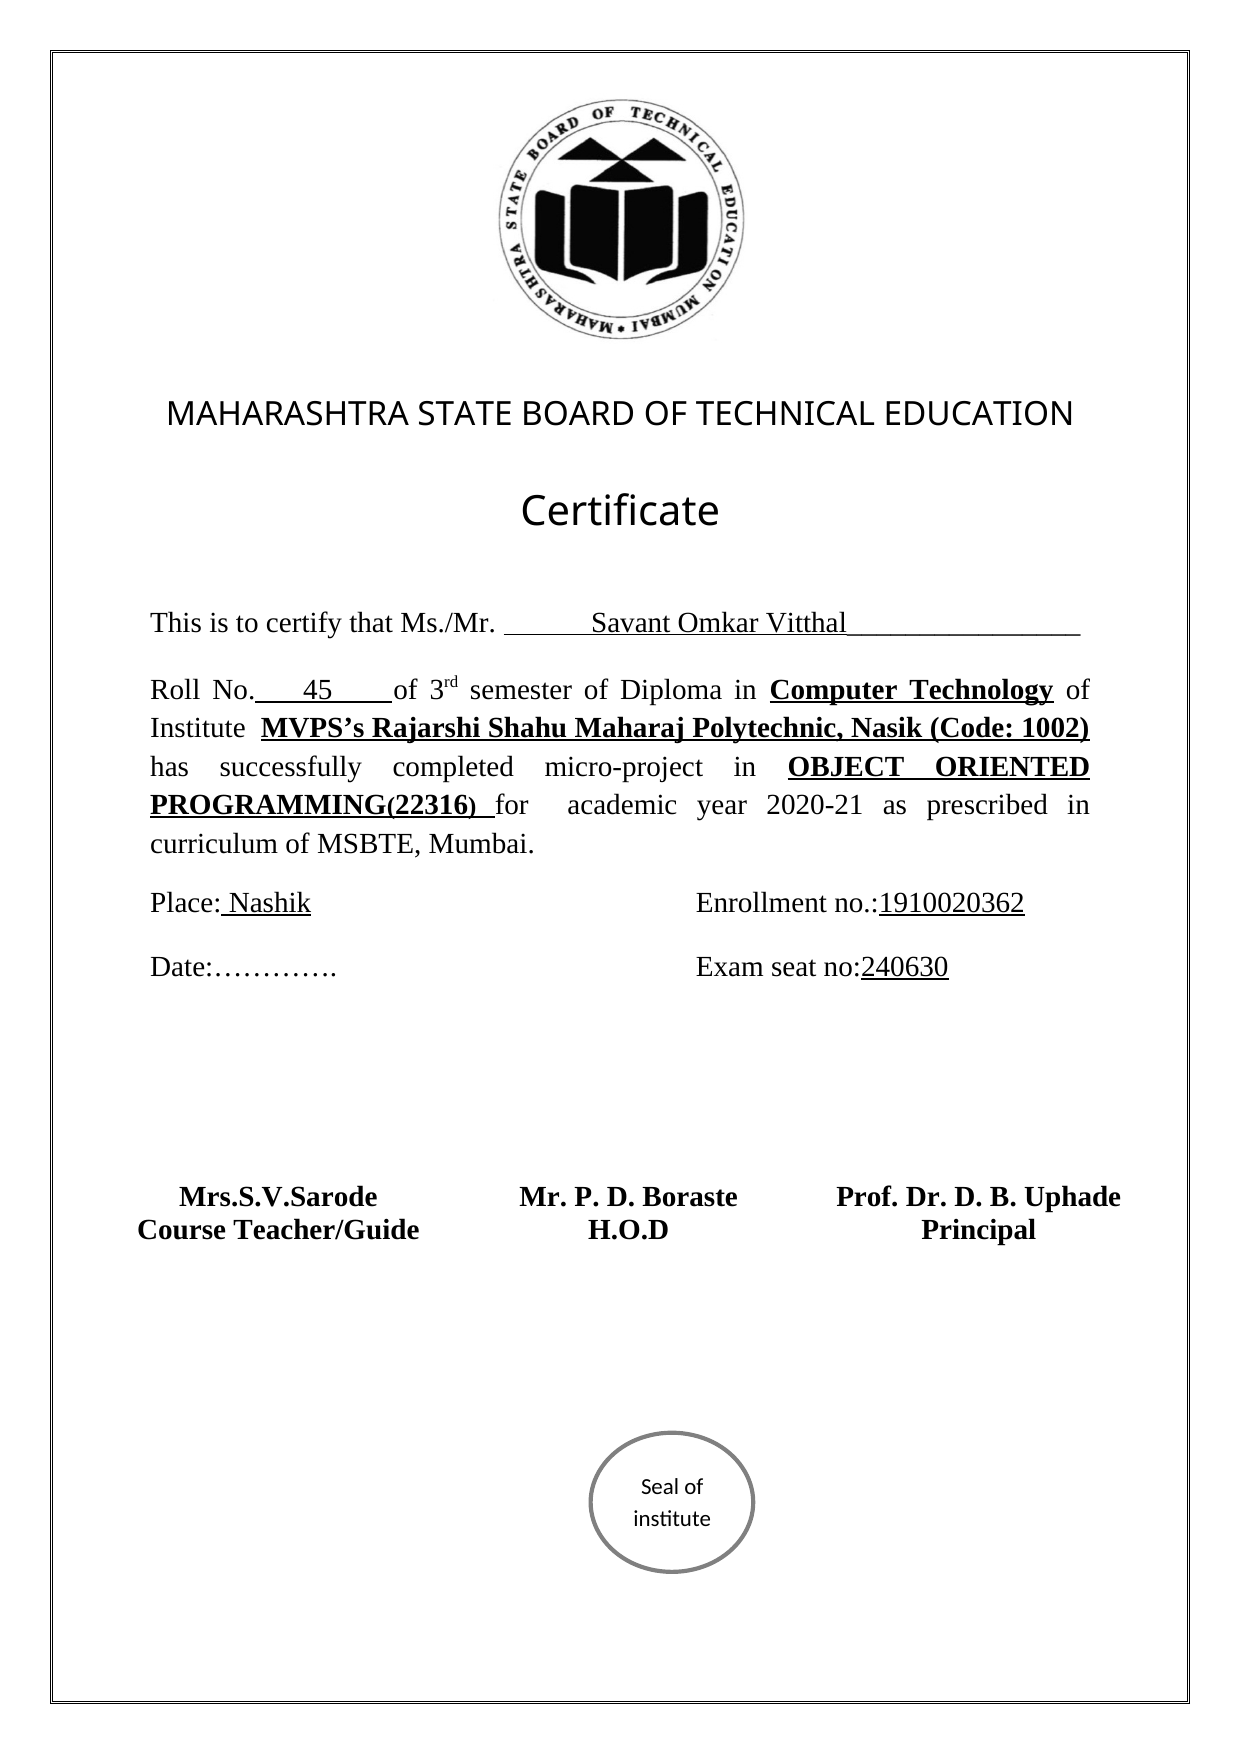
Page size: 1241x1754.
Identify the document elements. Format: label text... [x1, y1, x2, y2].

table_header Mr. P. D. Boraste [453, 1179, 803, 1212]
picture [492, 93, 748, 345]
table_header Enrollment no.:1910020362 [684, 885, 1149, 947]
table_header Place: Nashik [139, 885, 684, 947]
table_header Mrs.S.V.Sarode [103, 1179, 453, 1212]
table_cell Exam seat no:240630 [684, 948, 1149, 1011]
text MAHARASHTRA STATE BOARD OF TECHNICAL EDUCATION [150, 390, 1090, 435]
table_header Prof. Dr. D. B. Uphade [804, 1179, 1154, 1212]
table_cell H.O.D [453, 1212, 803, 1246]
text This is to certify that Ms./Mr. Savant Omkar Vitthal________________ [150, 605, 1090, 638]
table_cell Date:…………. [139, 948, 684, 1011]
text Roll No. 45 of 3rd semester of Diploma in Computer Technology of Institute MVPS’s Rajarshi Shahu Maharaj Polytechnic, Nasik (Code: 1002) has successfully completed micro-project in OBJECT ORIENTED PROGRAMMING(22316) for academic year 2020-21 as prescribed in curriculum of MSBTE, Mumbai. [150, 672, 1090, 859]
table_cell Principal [804, 1212, 1154, 1246]
text Certificate [150, 481, 1090, 538]
table_cell Course Teacher/Guide [103, 1212, 453, 1246]
